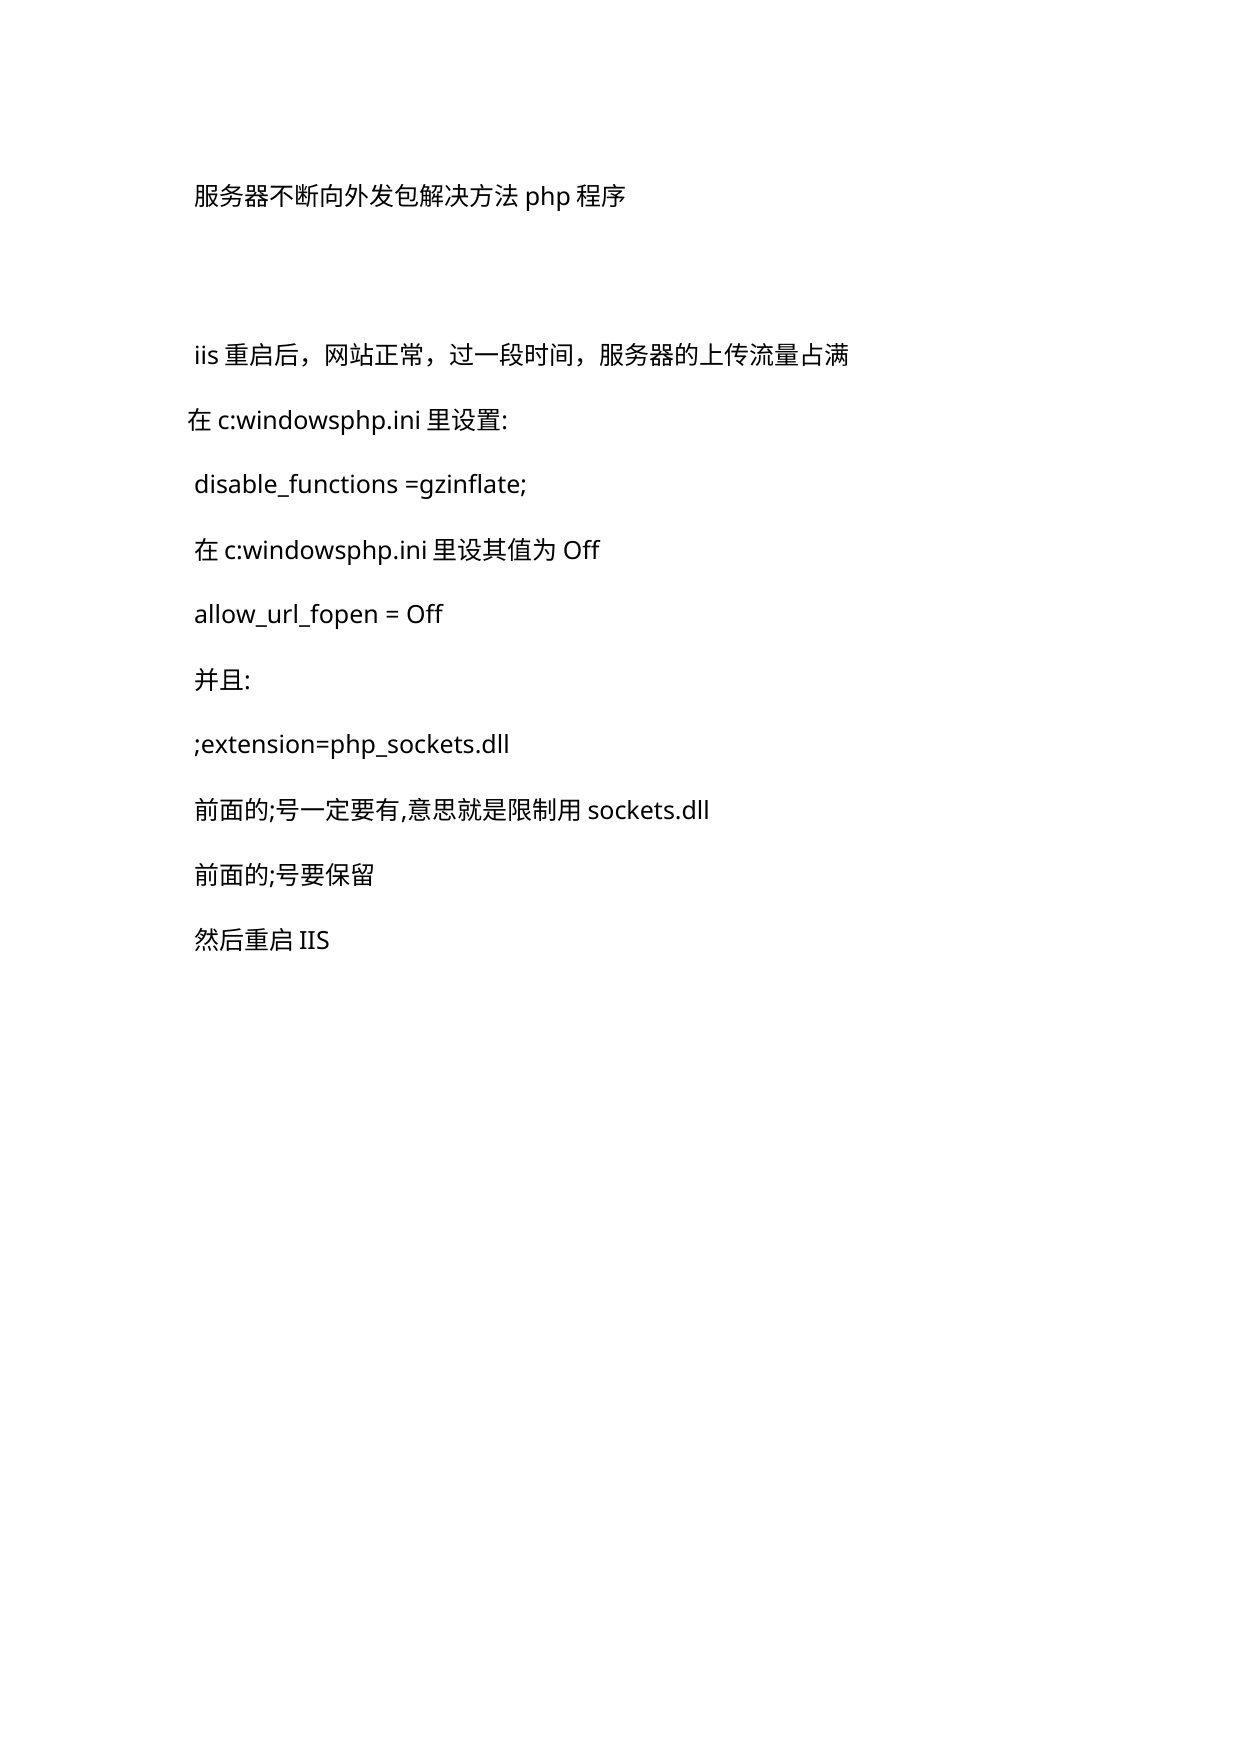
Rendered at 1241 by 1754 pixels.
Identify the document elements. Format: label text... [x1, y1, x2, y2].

text 服务器不断向外发包解决方法 php程序 [187, 162, 1053, 227]
text iis重启后，网站正常，过一段时间，服务器的上传流量占满 在c:windowsphp.ini里设置: disable_functions =gzinflate; 在c:windowsphp.ini里设其值为Off allow_url_fopen = Off 并且: ;extension=php_sockets.dll 前面的;号一定要有,意思就是限制用sockets.dll 前面的;号要保留 然后重启IIS [187, 256, 1053, 971]
